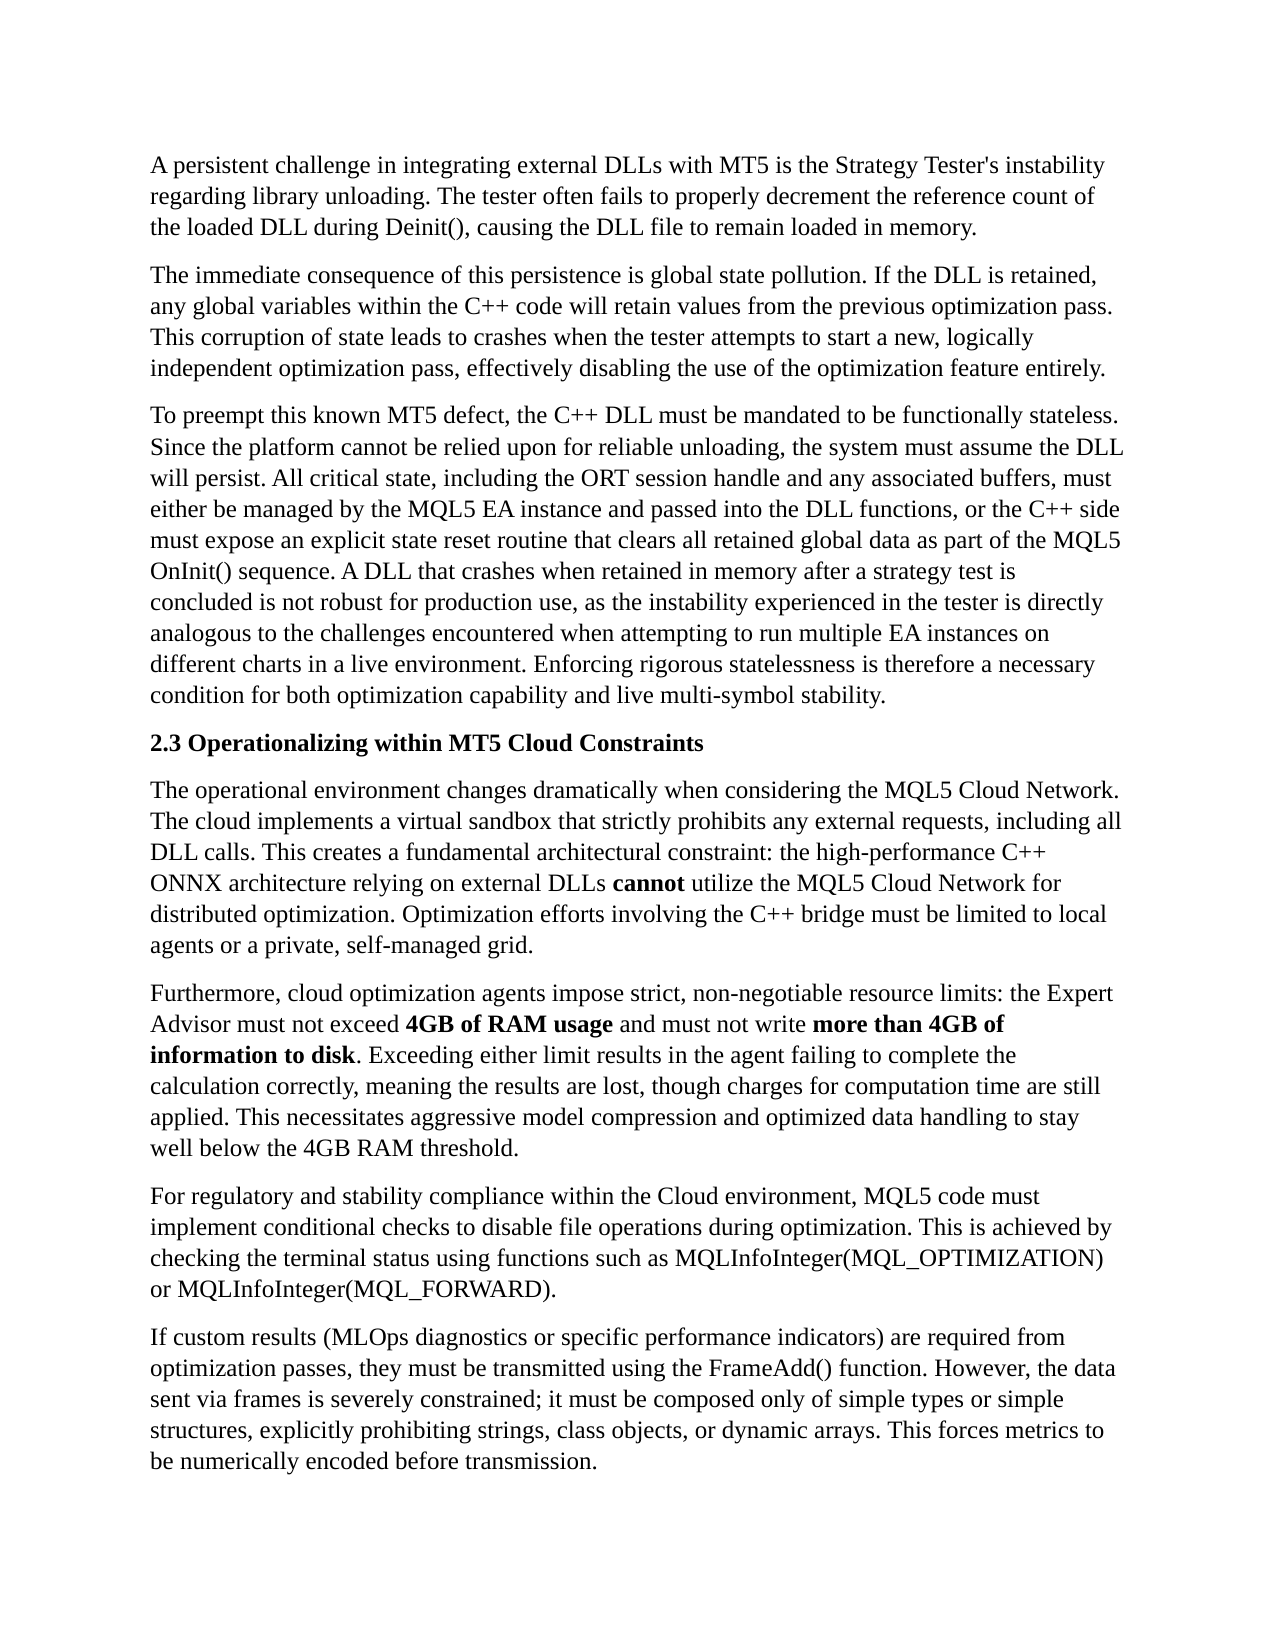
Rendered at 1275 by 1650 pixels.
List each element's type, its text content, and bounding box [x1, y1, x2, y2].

text The operational environment changes dramatically when considering the MQL5 Cloud Network. The cloud implements a virtual sandbox that strictly prohibits any external requests, including all DLL calls. This creates a fundamental architectural constraint: the high-performance C++ ONNX architecture relying on external DLLs cannot utilize the MQL5 Cloud Network for distributed optimization. Optimization efforts involving the C++ bridge must be limited to local agents or a private, self-managed grid. [150, 775, 1125, 959]
text 2.3 Operationalizing within MT5 Cloud Constraints [150, 728, 1125, 756]
text Furthermore, cloud optimization agents impose strict, non-negotiable resource limits: the Expert Advisor must not exceed 4GB of RAM usage and must not write more than 4GB of information to disk. Exceeding either limit results in the agent failing to complete the calculation correctly, meaning the results are lost, though charges for computation time are still applied. This necessitates aggressive model compression and optimized data handling to stay well below the 4GB RAM threshold. [150, 978, 1125, 1162]
text To preempt this known MT5 defect, the C++ DLL must be mandated to be functionally stateless. Since the platform cannot be relied upon for reliable unloading, the system must assume the DLL will persist. All critical state, including the ORT session handle and any associated buffers, must either be managed by the MQL5 EA instance and passed into the DLL functions, or the C++ side must expose an explicit state reset routine that clears all retained global data as part of the MQL5 OnInit() sequence. A DLL that crashes when retained in memory after a strategy test is concluded is not robust for production use, as the instability experienced in the tester is directly analogous to the challenges encountered when attempting to run multiple EA instances on different charts in a live environment. Enforcing rigorous statelessness is therefore a necessary condition for both optimization capability and live multi-symbol stability. [150, 401, 1125, 709]
text A persistent challenge in integrating external DLLs with MT5 is the Strategy Tester's instability regarding library unloading. The tester often fails to properly decrement the reference count of the loaded DLL during Deinit(), causing the DLL file to remain loaded in memory. [150, 150, 1125, 241]
text If custom results (MLOps diagnostics or specific performance indicators) are required from optimization passes, they must be transmitted using the FrameAdd() function. However, the data sent via frames is severely constrained; it must be composed only of simple types or simple structures, explicitly prohibiting strings, class objects, or dynamic arrays. This forces metrics to be numerically encoded before transmission. [150, 1322, 1125, 1475]
text For regulatory and stability compliance within the Cloud environment, MQL5 code must implement conditional checks to disable file operations during optimization. This is achieved by checking the terminal status using functions such as MQLInfoInteger(MQL_OPTIMIZATION) or MQLInfoInteger(MQL_FORWARD). [150, 1181, 1125, 1303]
text The immediate consequence of this persistence is global state pollution. If the DLL is retained, any global variables within the C++ code will retain values from the previous optimization pass. This corruption of state leads to crashes when the tester attempts to start a new, logically independent optimization pass, effectively disabling the use of the optimization feature entirely. [150, 260, 1125, 382]
